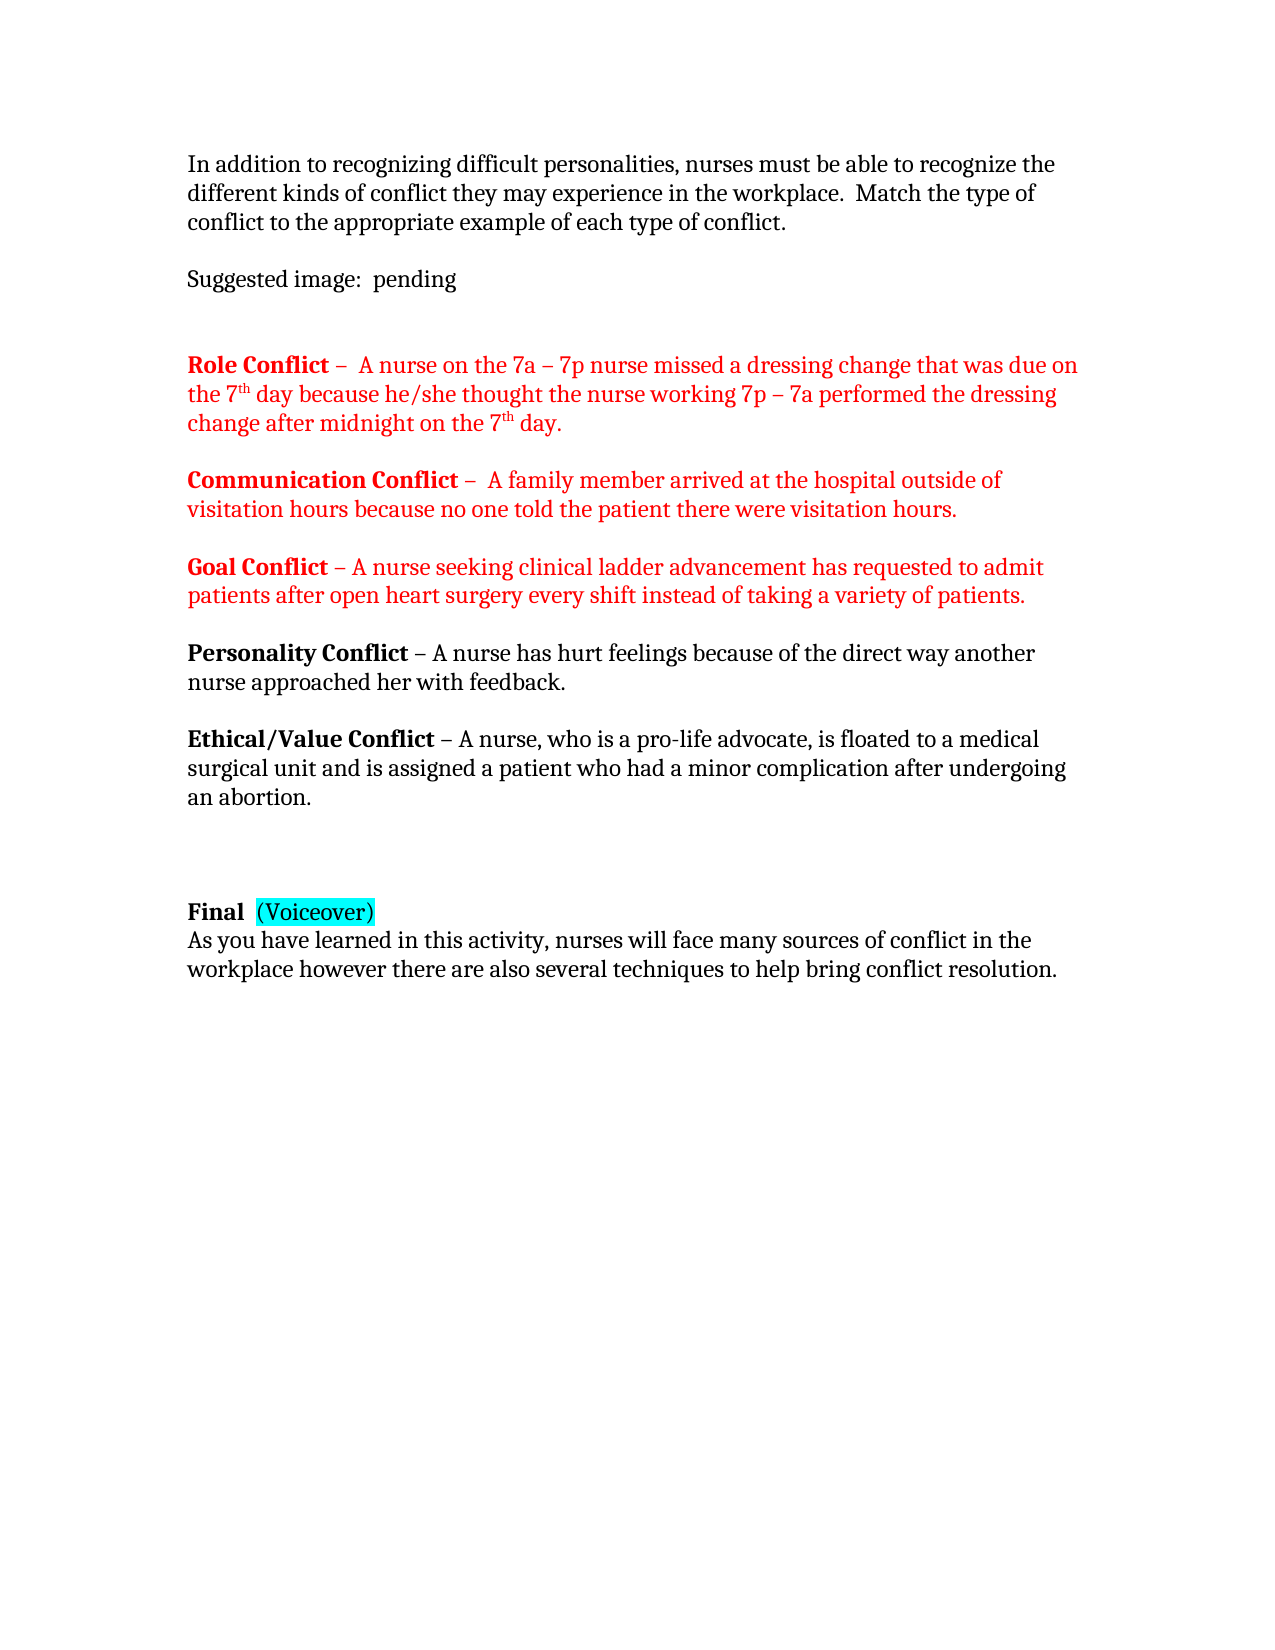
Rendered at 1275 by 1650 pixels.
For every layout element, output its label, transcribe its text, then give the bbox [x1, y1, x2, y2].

text Personality Conflict – A nurse has hurt feelings because of the direct way another nurse approached her with feedback. [187, 639, 1087, 696]
text Suggested image: pending [187, 265, 1087, 294]
text Communication Conflict – A family member arrived at the hospital outside of visitation hours because no one told the patient there were visitation hours. [187, 466, 1087, 524]
text Final (Voiceover) [187, 897, 1087, 926]
text As you have learned in this activity, nurses will face many sources of conflict in the workplace however there are also several techniques to help bring conflict resolution. [187, 926, 1087, 984]
text Ethical/Value Conflict – A nurse, who is a pro-life advocate, is floated to a medical surgical unit and is assigned a patient who had a minor complication after undergoing an abortion. [187, 725, 1087, 811]
text In addition to recognizing difficult personalities, nurses must be able to recognize the different kinds of conflict they may experience in the workplace. Match the type of conflict to the appropriate example of each type of conflict. [187, 150, 1087, 236]
text Role Conflict – A nurse on the 7a – 7p nurse missed a dressing change that was due on the 7th day because he/she thought the nurse working 7p – 7a performed the dressing change after midnight on the 7th day. [187, 351, 1087, 437]
text Goal Conflict – A nurse seeking clinical ladder advancement has requested to admit patients after open heart surgery every shift instead of taking a variety of patients. [187, 552, 1087, 610]
